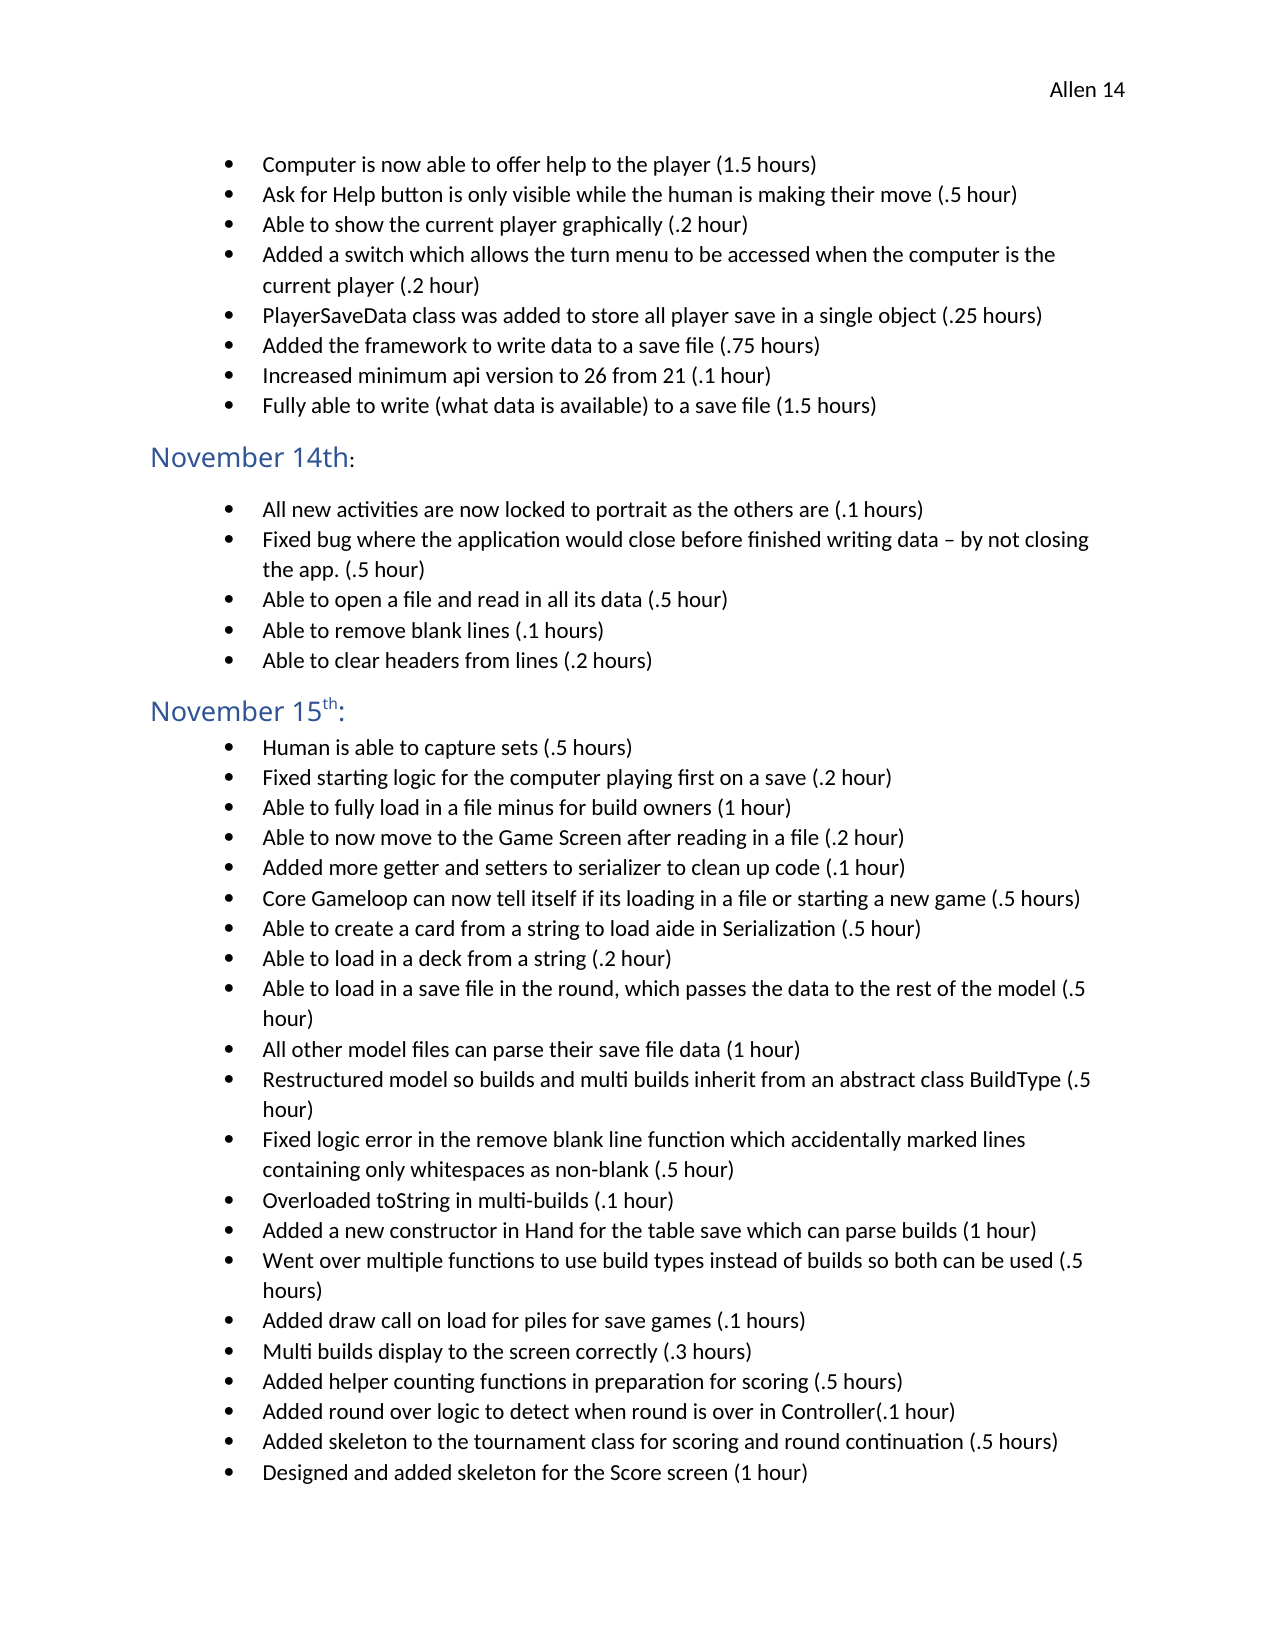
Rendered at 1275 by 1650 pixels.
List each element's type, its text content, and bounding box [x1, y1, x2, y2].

list Added helper counting functions in preparation for scoring (.5 hours) [225, 1367, 1125, 1395]
list Human is able to capture sets (.5 hours) [225, 733, 1125, 761]
list Added a new constructor in Hand for the table save which can parse builds (1 hour) [225, 1216, 1125, 1244]
list Ask for Help button is only visible while the human is making their move (.5 hour) [225, 180, 1125, 208]
list All other model files can parse their save file data (1 hour) [225, 1035, 1125, 1063]
list All new activities are now locked to portrait as the others are (.1 hours) [225, 495, 1125, 523]
list Fixed starting logic for the computer playing first on a save (.2 hour) [225, 763, 1125, 791]
list Able to load in a deck from a string (.2 hour) [225, 944, 1125, 972]
list Core Gameloop can now tell itself if its loading in a file or starting a new game (.5 hours) [225, 884, 1125, 912]
list Overloaded toString in multi-builds (.1 hour) [225, 1186, 1125, 1214]
list Able to create a card from a string to load aide in Serialization (.5 hour) [225, 914, 1125, 942]
list Added more getter and setters to serializer to clean up code (.1 hour) [225, 853, 1125, 882]
list Able to remove blank lines (.1 hours) [225, 616, 1125, 644]
list Added skeleton to the tournament class for scoring and round continuation (.5 hours) [225, 1427, 1125, 1456]
list Added round over logic to detect when round is over in Controller(.1 hour) [225, 1397, 1125, 1425]
subtitle November 15th: [150, 693, 1125, 730]
list Added the framework to write data to a save file (.75 hours) [225, 331, 1125, 359]
list PlayerSaveData class was added to store all player save in a single object (.25 hours) [225, 301, 1125, 329]
text November 14th: [150, 438, 1125, 475]
list Multi builds display to the screen correctly (.3 hours) [225, 1337, 1125, 1365]
list Restructured model so builds and multi builds inherit from an abstract class BuildType (.5 hour) [225, 1065, 1125, 1123]
list Able to load in a save file in the round, which passes the data to the rest of the model (.5 hour) [225, 974, 1125, 1033]
list Went over multiple functions to use build types instead of builds so both can be used (.5 hours) [225, 1246, 1125, 1304]
list Designed and added skeleton for the Score screen (1 hour) [225, 1458, 1125, 1486]
list Able to fully load in a file minus for build owners (1 hour) [225, 793, 1125, 821]
list Increased minimum api version to 26 from 21 (.1 hour) [225, 361, 1125, 389]
list Able to clear headers from lines (.2 hours) [225, 646, 1125, 674]
list Added a switch which allows the turn menu to be accessed when the computer is the current player (.2 hour) [225, 241, 1125, 299]
list Fully able to write (what data is available) to a save file (1.5 hours) [225, 392, 1125, 420]
list Added draw call on load for piles for save games (.1 hours) [225, 1307, 1125, 1335]
list Able to show the current player graphically (.2 hour) [225, 210, 1125, 238]
list Able to open a file and read in all its data (.5 hour) [225, 586, 1125, 614]
list Able to now move to the Game Screen after reading in a file (.2 hour) [225, 823, 1125, 851]
list Fixed logic error in the remove blank line function which accidentally marked lines containing only whitespaces as non-blank (.5 hour) [225, 1125, 1125, 1184]
list Computer is now able to offer help to the player (1.5 hours) [225, 150, 1125, 178]
list Fixed bug where the application would close before finished writing data – by not closing the app. (.5 hour) [225, 525, 1125, 583]
